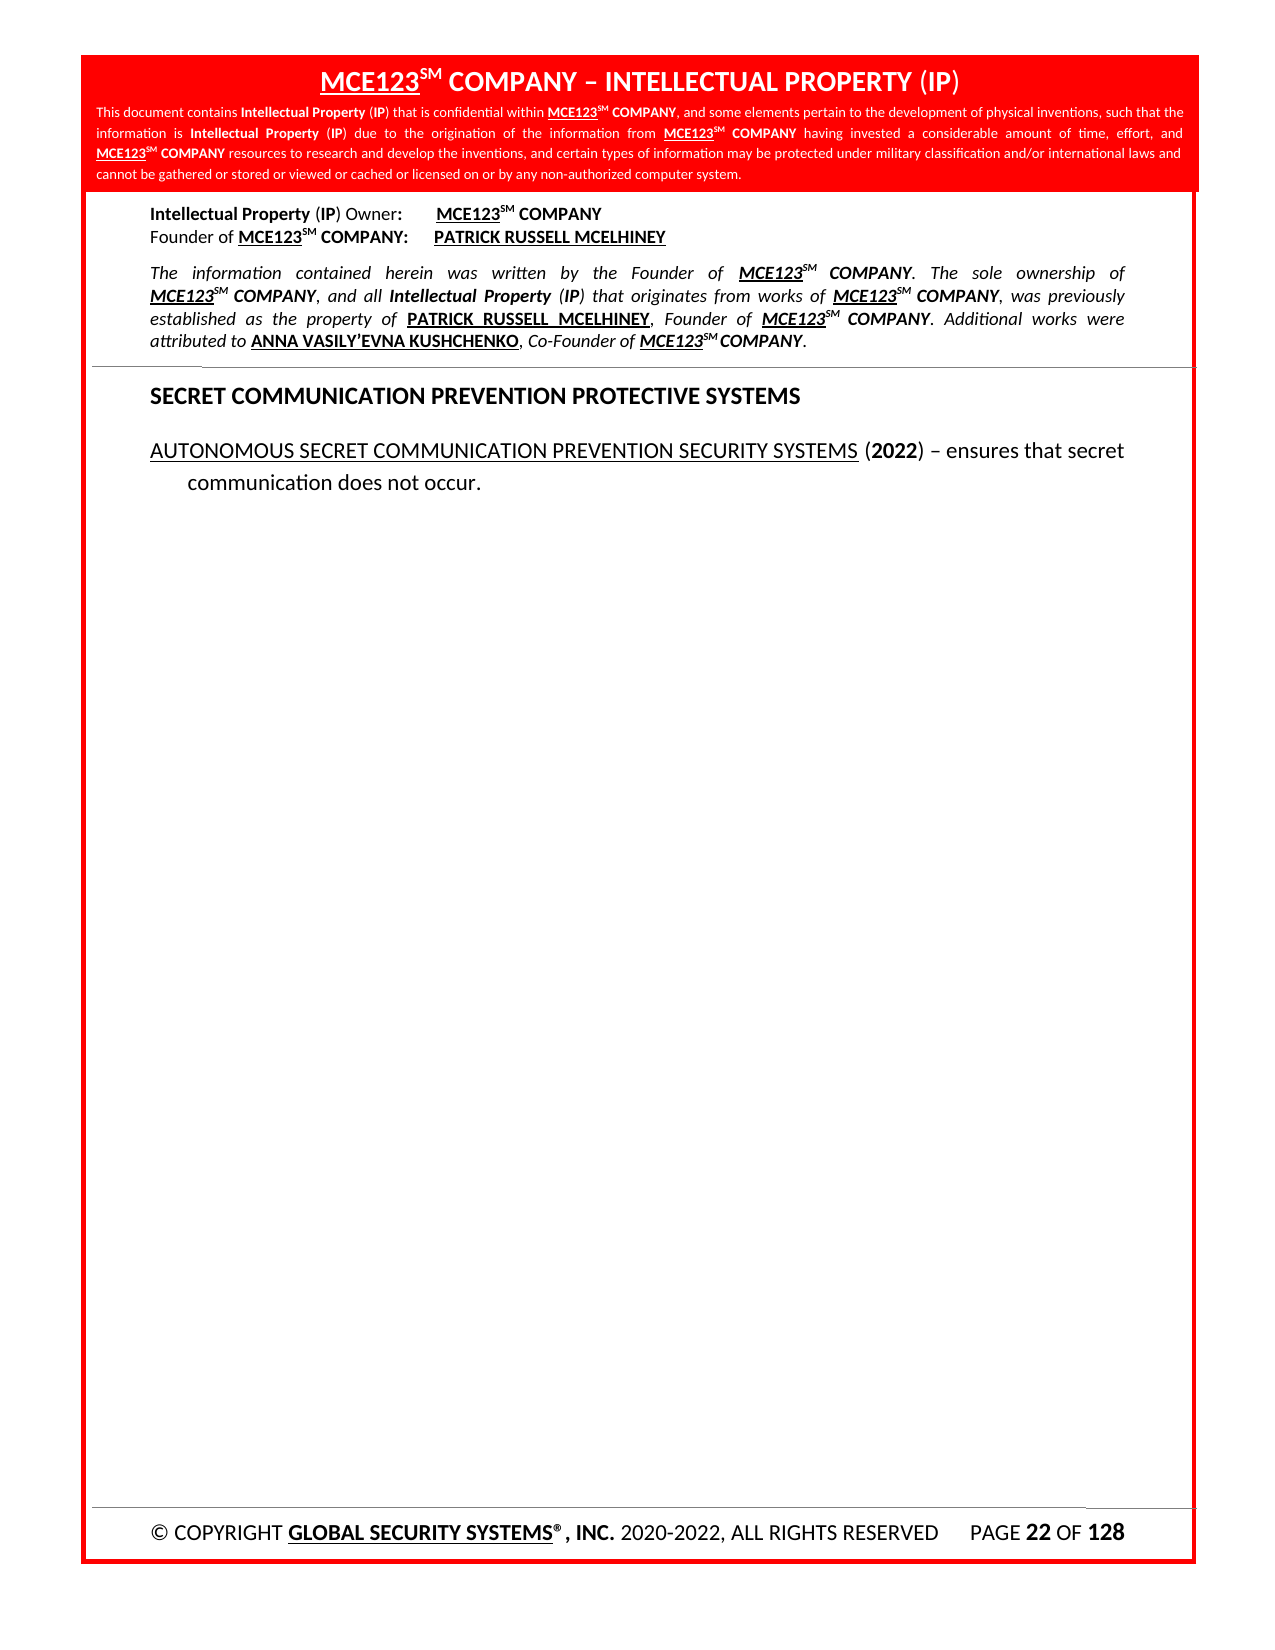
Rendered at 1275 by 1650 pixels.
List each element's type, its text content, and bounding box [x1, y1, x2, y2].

text SECRET COMMUNICATION PREVENTION PROTECTIVE SYSTEMS [150, 381, 1125, 411]
text AUTONOMOUS SECRET COMMUNICATION PREVENTION SECURITY SYSTEMS (2022) – ensures that secret communication does not occur. [150, 436, 1125, 497]
